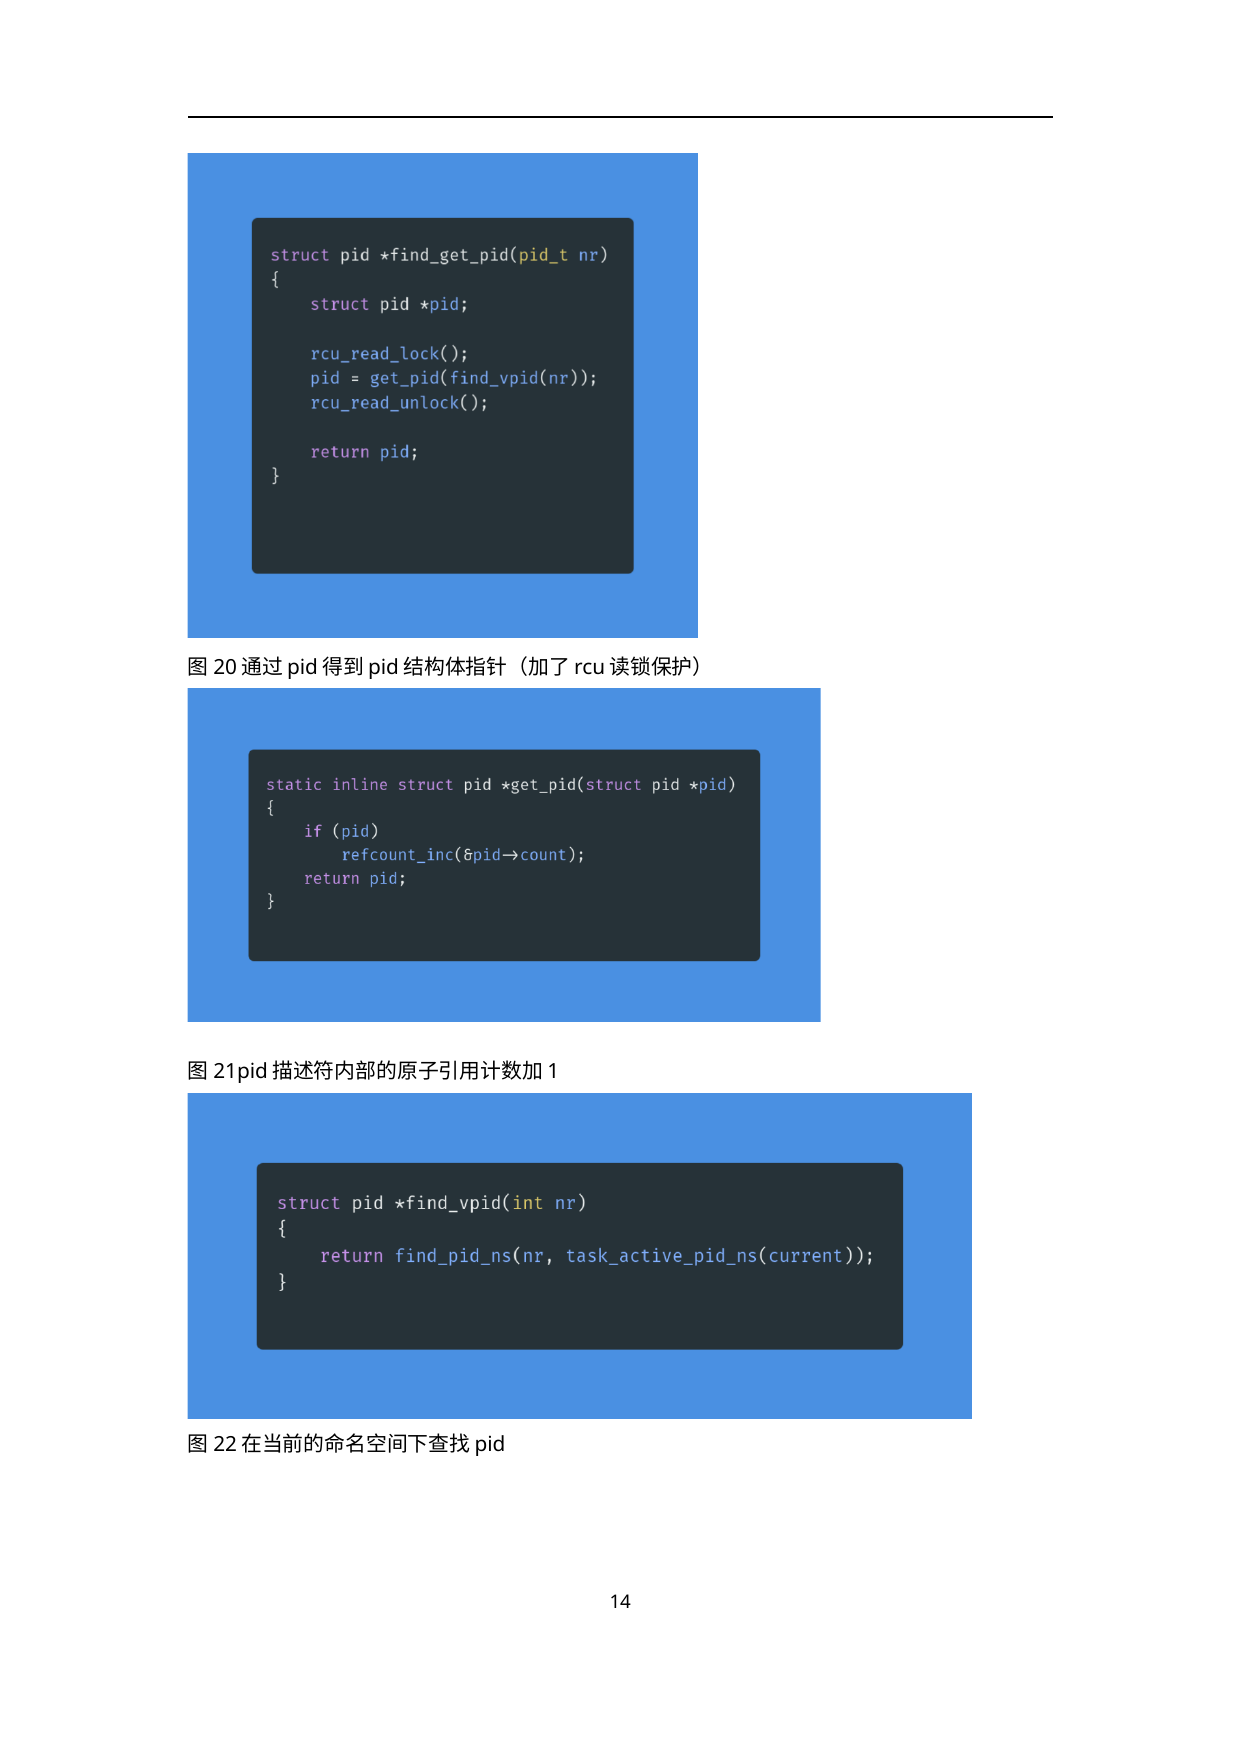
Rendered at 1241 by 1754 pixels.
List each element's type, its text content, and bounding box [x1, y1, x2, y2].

text 图 20通过pid得到pid结构体指针（加了rcu读锁保护） [187, 649, 1053, 681]
picture [187, 153, 698, 638]
text 图 22在当前的命名空间下查找pid [187, 1426, 1053, 1459]
picture [187, 688, 821, 1022]
text 图 21pid描述符内部的原子引用计数加1 [187, 1054, 1053, 1086]
picture [187, 1093, 972, 1419]
